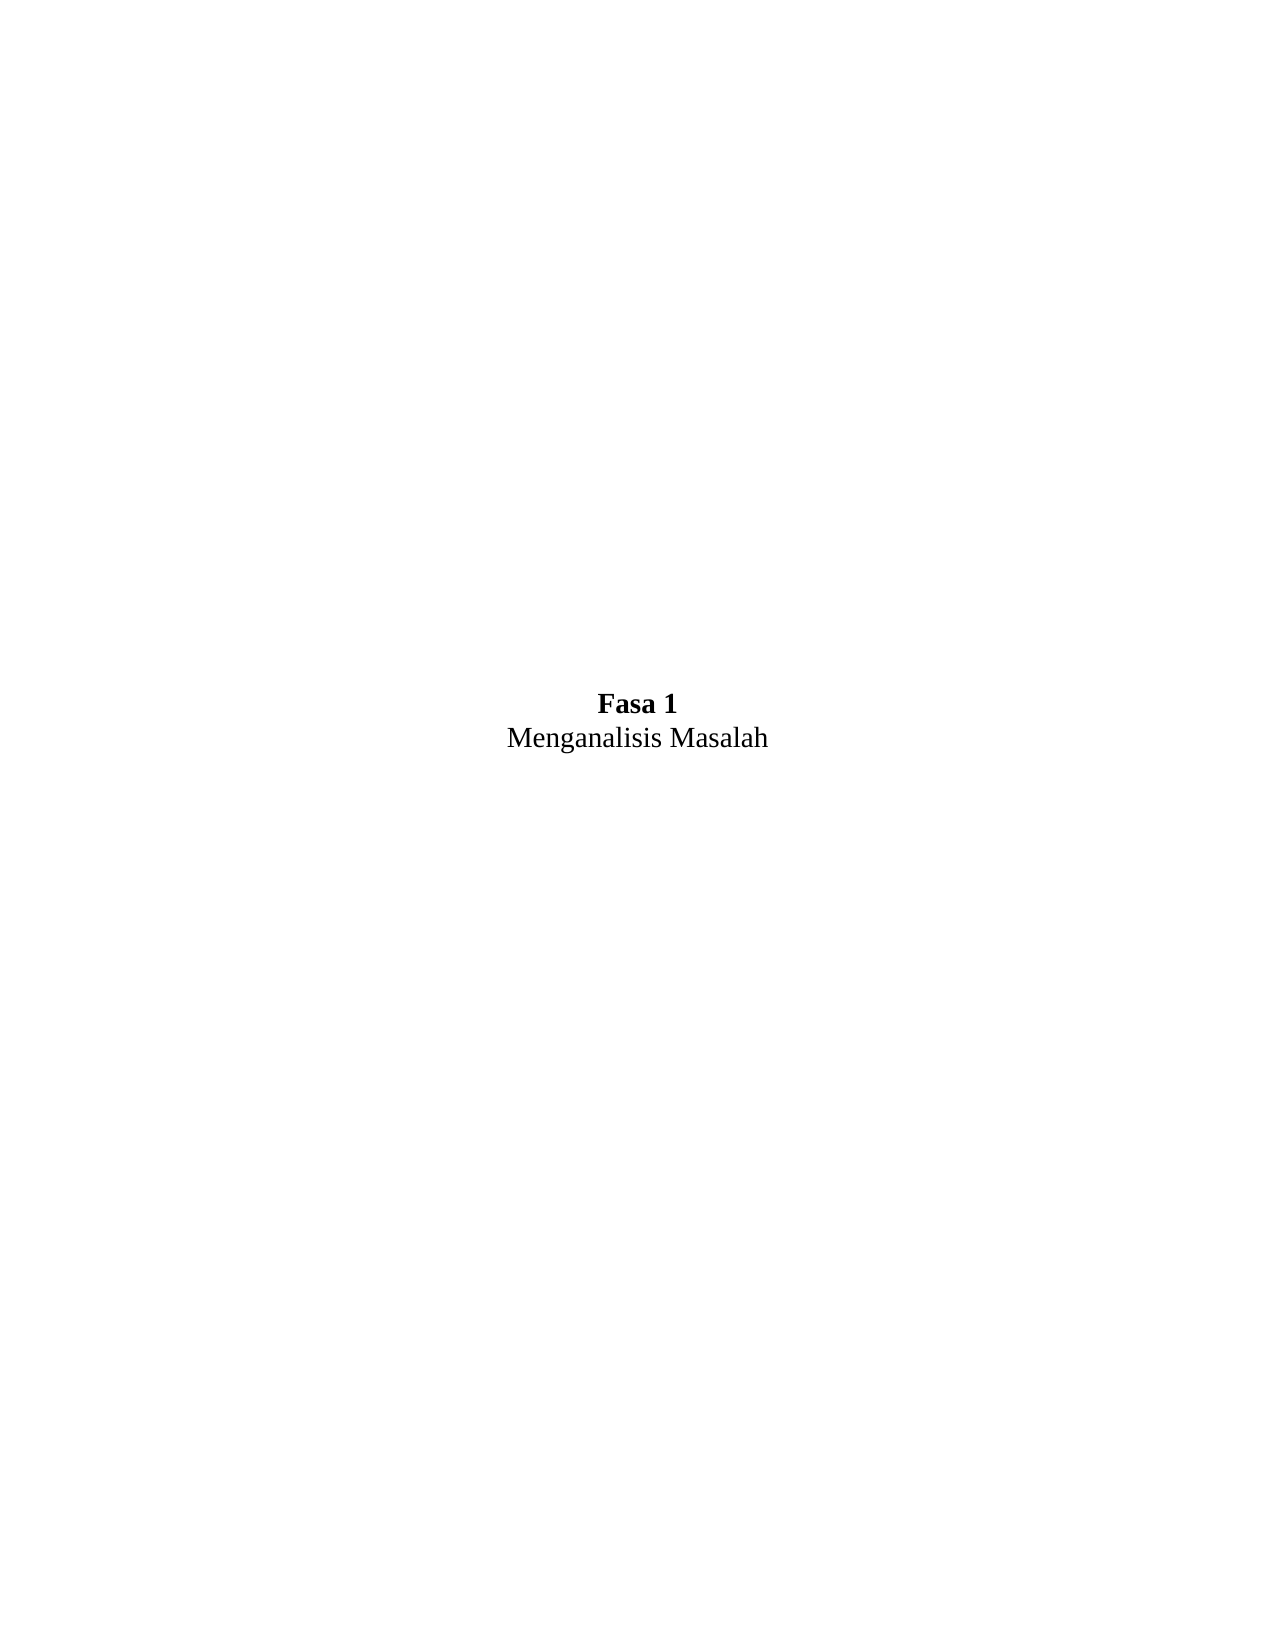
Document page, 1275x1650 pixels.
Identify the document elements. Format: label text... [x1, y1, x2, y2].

text Menganalisis Masalah [150, 720, 1125, 754]
text Fasa 1 [150, 687, 1125, 720]
